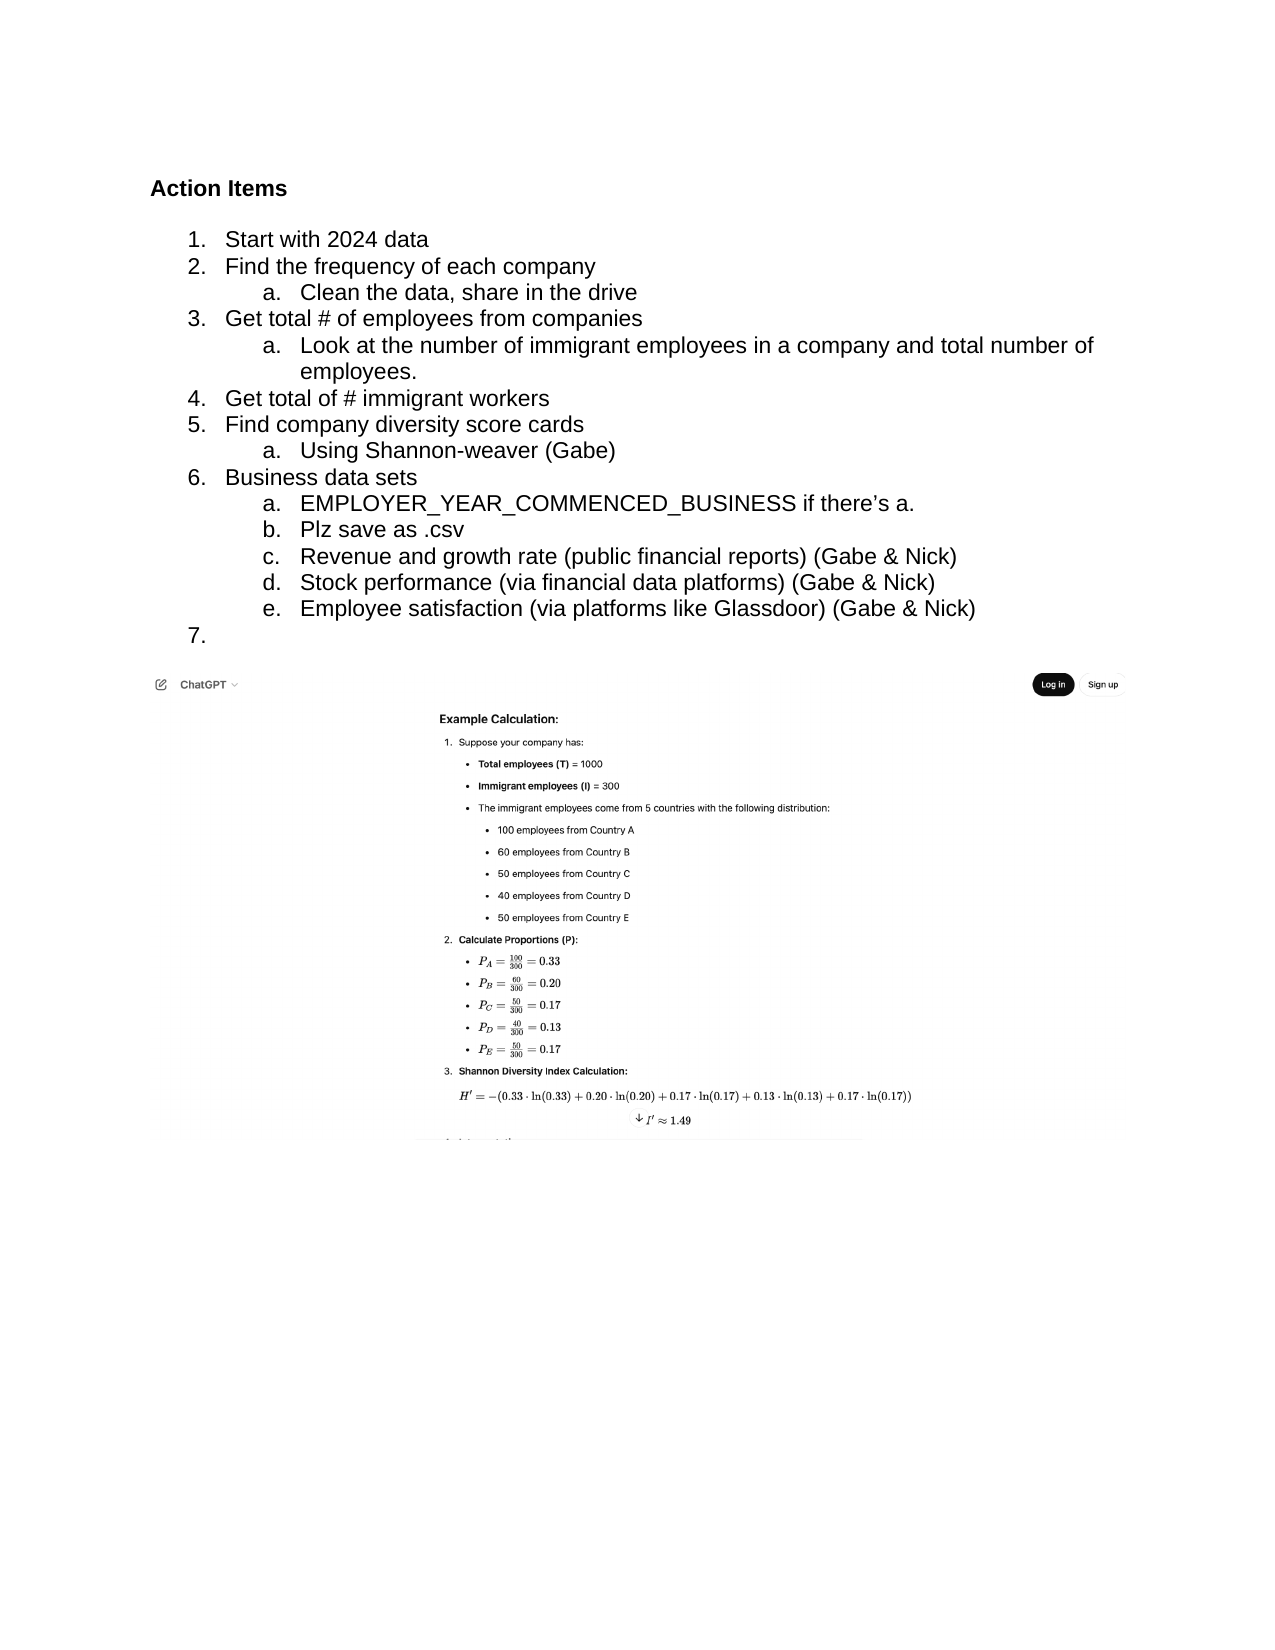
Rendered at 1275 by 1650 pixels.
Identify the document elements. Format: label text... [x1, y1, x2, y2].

list Look at the number of immigrant employees in a company and total number of employees. [262, 332, 1125, 384]
list Get total of # immigrant workers [187, 384, 1125, 411]
list Clean the data, share in the drive [262, 279, 1125, 305]
list Find the frequency of each company [187, 253, 1125, 279]
picture [150, 673, 1125, 1140]
list Using Shannon-weaver (Gabe) [262, 437, 1125, 463]
list Plz save as .csv [262, 516, 1125, 543]
text Action Items [150, 175, 1125, 201]
list Business data sets [187, 463, 1125, 490]
list EMPLOYER_YEAR_COMMENCED_BUSINESS if there’s a. [262, 490, 1125, 516]
list Stock performance (via financial data platforms) (Gabe & Nick) [262, 569, 1125, 595]
list Start with 2024 data [187, 226, 1125, 253]
list Find company diversity score cards [187, 411, 1125, 437]
list Revenue and growth rate (public financial reports) (Gabe & Nick) [262, 543, 1125, 569]
list Employee satisfaction (via platforms like Glassdoor) (Gabe & Nick) [262, 595, 1125, 622]
list Get total # of employees from companies [187, 305, 1125, 332]
